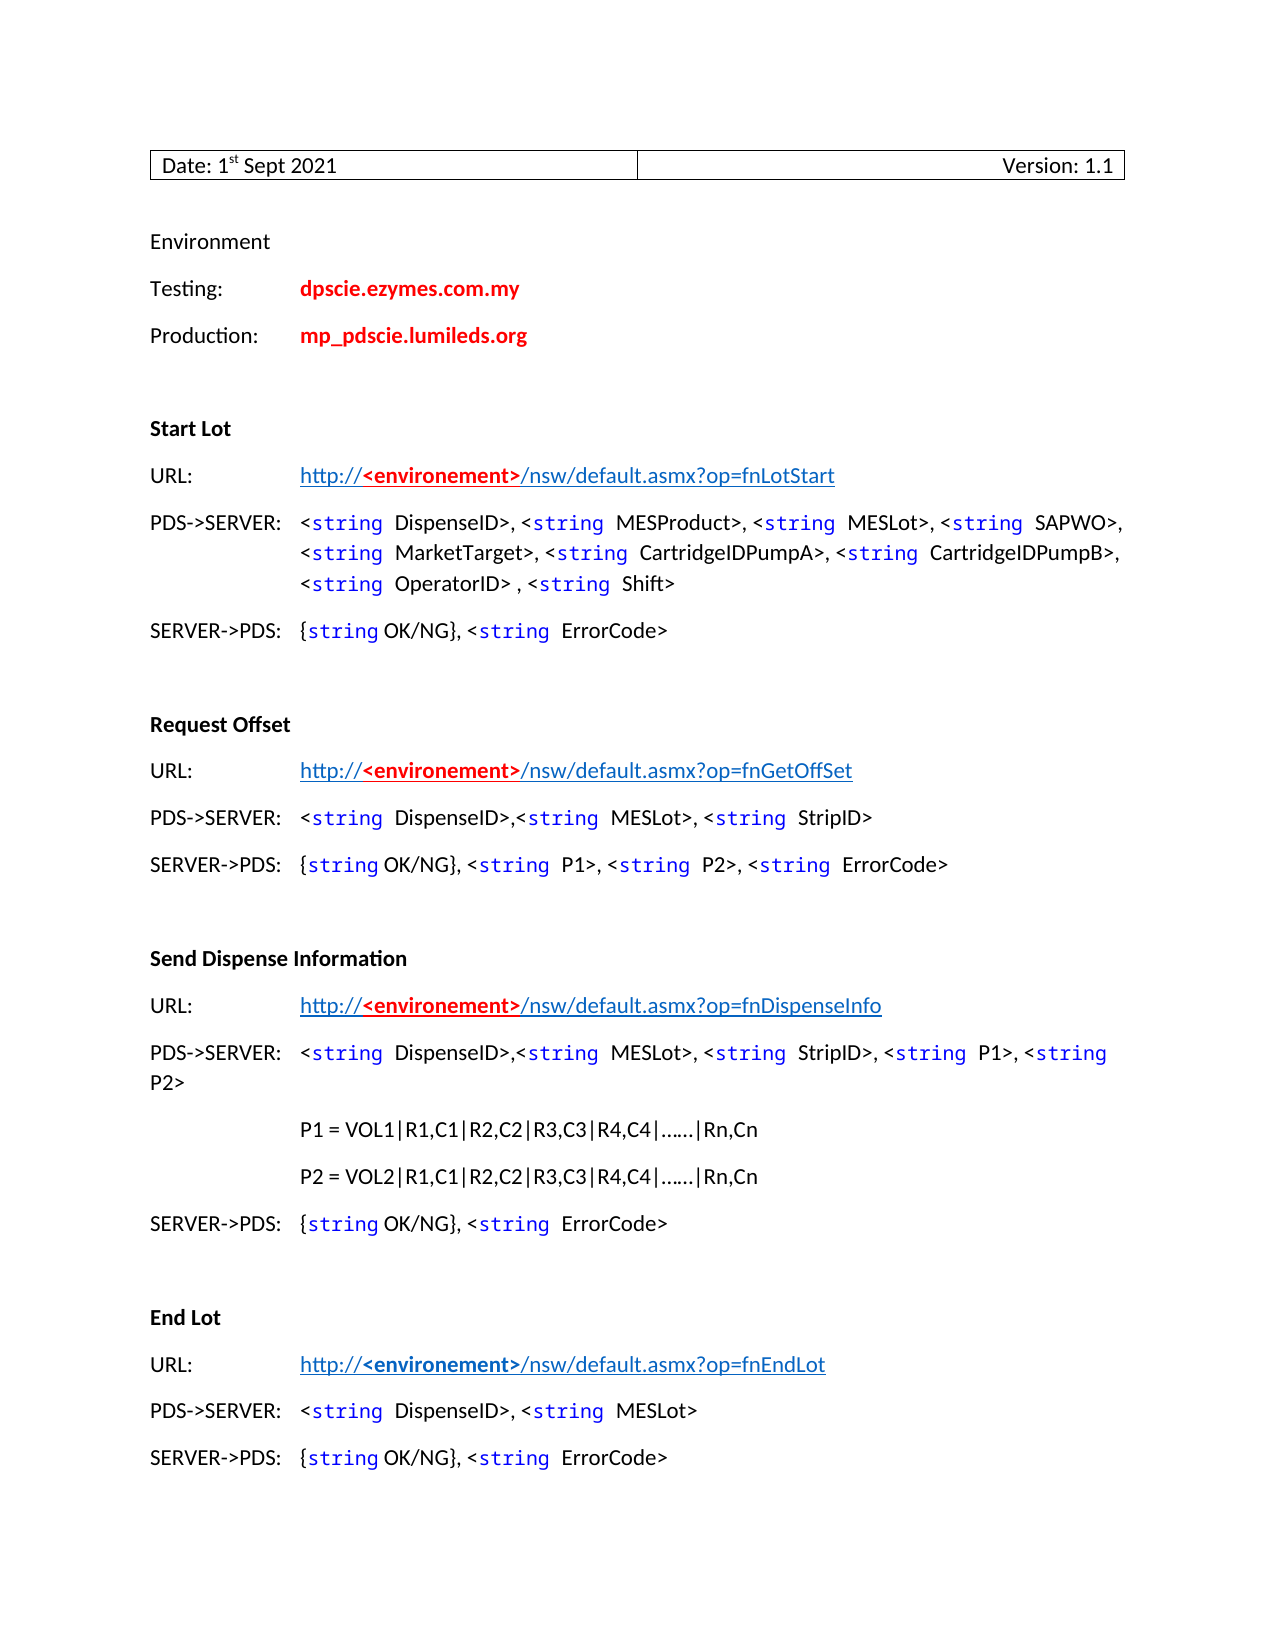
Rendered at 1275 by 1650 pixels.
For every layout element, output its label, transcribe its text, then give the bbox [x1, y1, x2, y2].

text P2 = VOL2|R1,C1|R2,C2|R3,C3|R4,C4|……|Rn,Cn [225, 1162, 1125, 1190]
text Production: mp_pdscie.lumileds.org [150, 321, 1125, 349]
text URL: http://<environement>/nsw/default.asmx?op=fnGetOffSet [150, 757, 1125, 784]
text P1 = VOL1|R1,C1|R2,C2|R3,C3|R4,C4|……|Rn,Cn [150, 1115, 1125, 1143]
text Send Dispense Information [150, 944, 1125, 972]
table_header Version: 1.1 [638, 151, 1124, 179]
text Start Lot [150, 414, 1125, 442]
text SERVER->PDS: {string OK/NG}, <string ErrorCode> [150, 1209, 1125, 1237]
text URL: http://<environement>/nsw/default.asmx?op=fnEndLot [150, 1350, 1125, 1378]
text PDS->SERVER: <string DispenseID>, <string MESLot> [150, 1397, 1125, 1425]
text SERVER->PDS: {string OK/NG}, <string ErrorCode> [150, 1443, 1125, 1472]
text Request Offset [150, 710, 1125, 738]
text SERVER->PDS: {string OK/NG}, <string P1>, <string P2>, <string ErrorCode> [150, 850, 1125, 878]
text URL: http://<environement>/nsw/default.asmx?op=fnDispenseInfo [150, 991, 1125, 1019]
text PDS->SERVER: <string DispenseID>, <string MESProduct>, <string MESLot>, <string SAPWO>, <string MarketTarget>, <string CartridgeIDPumpA>, <string CartridgeIDPumpB>, <string OperatorID> , <string Shift> [150, 508, 1125, 597]
text Environment [150, 227, 1125, 255]
text URL: http://<environement>/nsw/default.asmx?op=fnLotStart [150, 461, 1125, 489]
text PDS->SERVER: <string DispenseID>,<string MESLot>, <string StripID>, <string P1>, <string P2> [150, 1038, 1125, 1096]
text PDS->SERVER: <string DispenseID>,<string MESLot>, <string StripID> [150, 803, 1125, 832]
text End Lot [150, 1303, 1125, 1331]
table_header Date: 1st Sept 2021 [151, 151, 637, 179]
text Testing: dpscie.ezymes.com.my [150, 274, 1125, 302]
text SERVER->PDS: {string OK/NG}, <string ErrorCode> [150, 616, 1125, 644]
